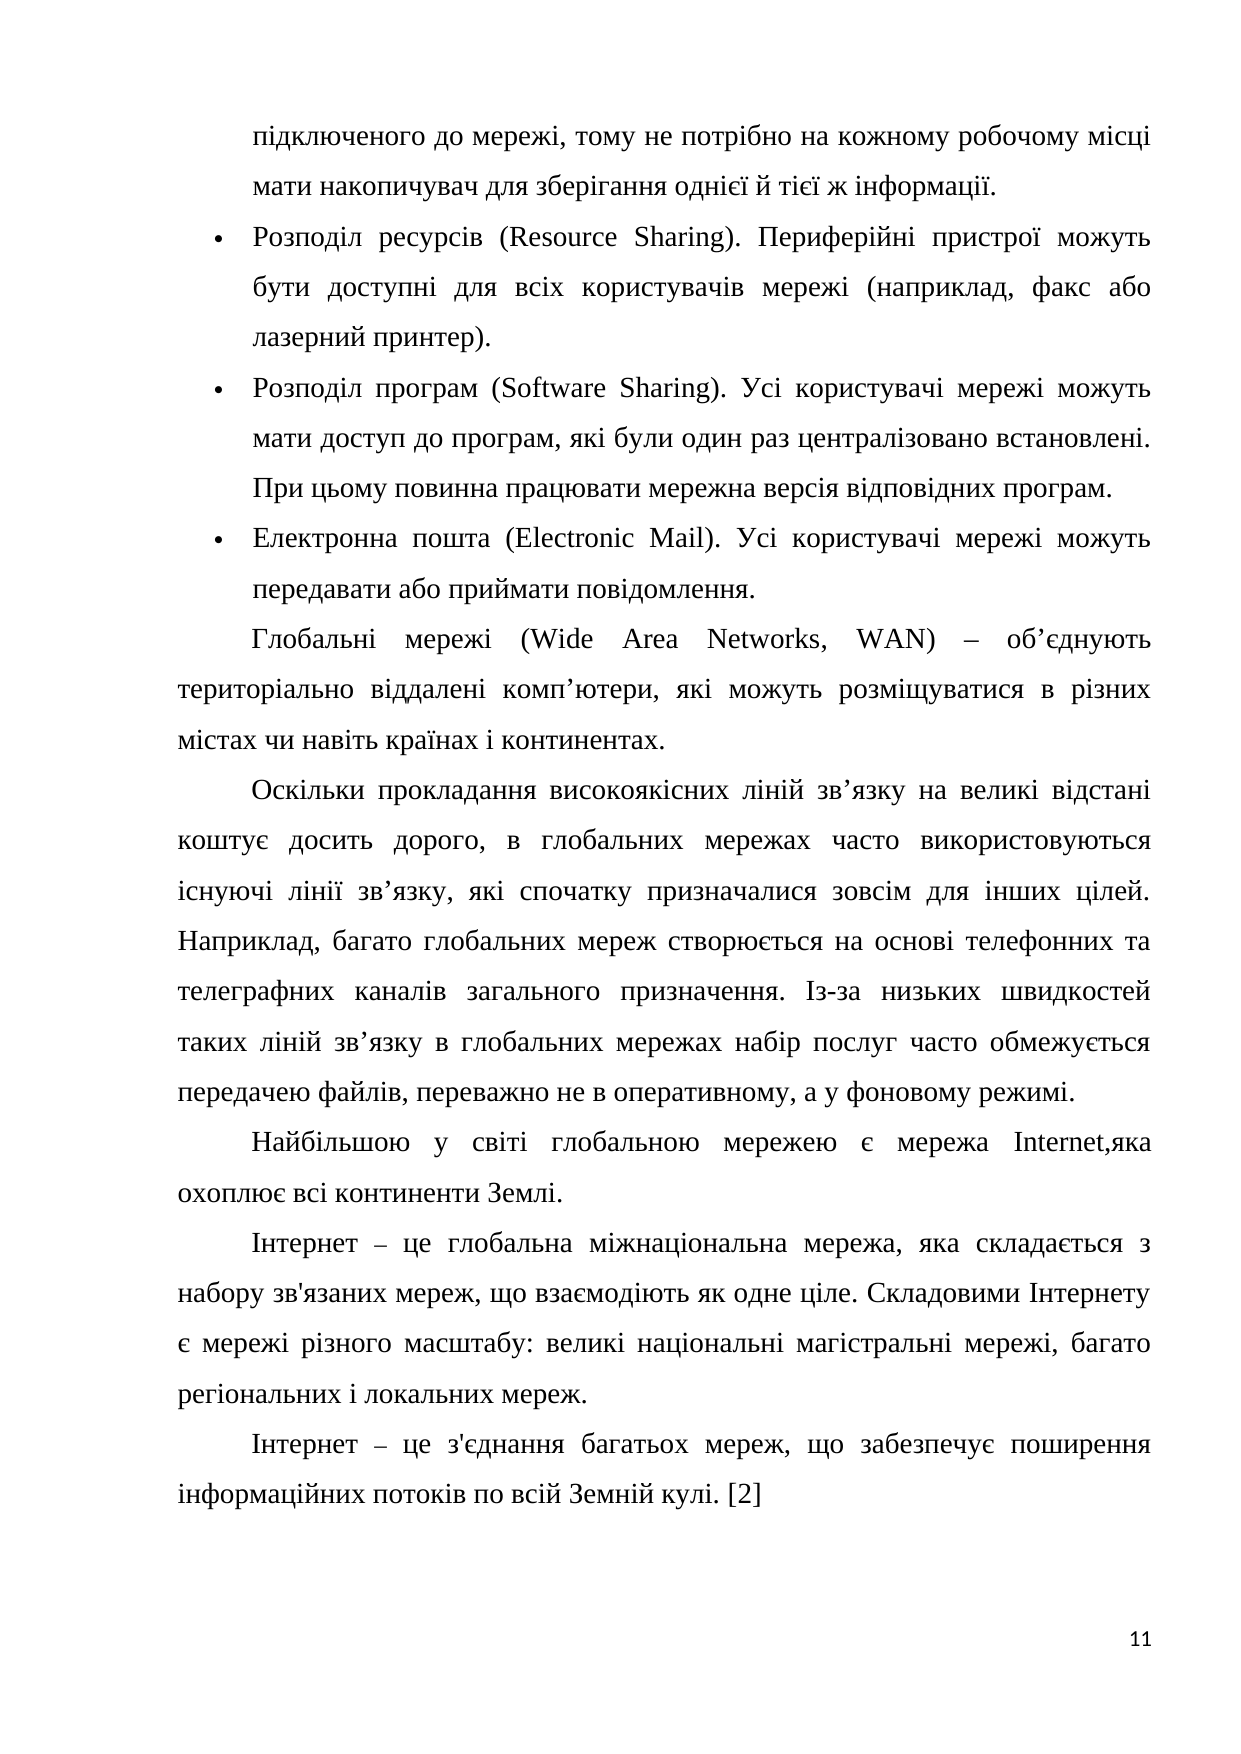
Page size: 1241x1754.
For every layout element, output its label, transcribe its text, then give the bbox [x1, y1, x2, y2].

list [215, 118, 1152, 202]
list Електронна пошта (Electronic Mail). Усі користувачі мережі можуть передавати або приймати повідомлення. [215, 521, 1152, 604]
list Розподіл ресурсів (Resource Sharing). Периферійні пристрої можуть бути доступні для всіх користувачів мережі (наприклад, факс або лазерний принтер). [215, 219, 1152, 353]
text Глобальні мережі (Wide Area Networks, WAN) – об’єднують територіально віддалені комп’ютери, які можуть розміщуватися в різних містах чи навіть країнах і континентах. [177, 621, 1152, 755]
text Оскільки прокладання високоякісних ліній зв’язку на великі відстані коштує досить дорого, в глобальних мережах часто використовуються існуючі лінії зв’язку, які спочатку призначалися зовсім для інших цілей. Наприклад, багато глобальних мереж створюється на основі телефонних та телеграфних каналів загального призначення. Із-за низьких швидкостей таких ліній зв’язку в глобальних мережах набір послуг часто обмежується передачею файлів, переважно не в оперативному, а у фоновому режимі. [177, 772, 1152, 1108]
list Розподіл програм (Software Sharing). Усі користувачі мережі можуть мати доступ до програм, які були один раз централізовано встановлені. При цьому повинна працювати мережна версія відповідних програм. [215, 370, 1152, 504]
text Інтернет – це глобальна міжнаціональна мережа, яка складається з набору зв'язаних мереж, що взаємодіють як одне ціле. Складовими Інтернету є мережі різного масштабу: великі національні магістральні мережі, багато регіональних і локальних мереж. [177, 1225, 1152, 1409]
text Інтернет – це з'єднання багатьох мереж, що забезпечує поширення інформаційних потоків по всій Земній кулі. [2] [177, 1426, 1152, 1510]
text Найбільшою у світі глобальною мережею є мережа Internet,яка охоплює всі континенти Землі. [177, 1124, 1152, 1208]
